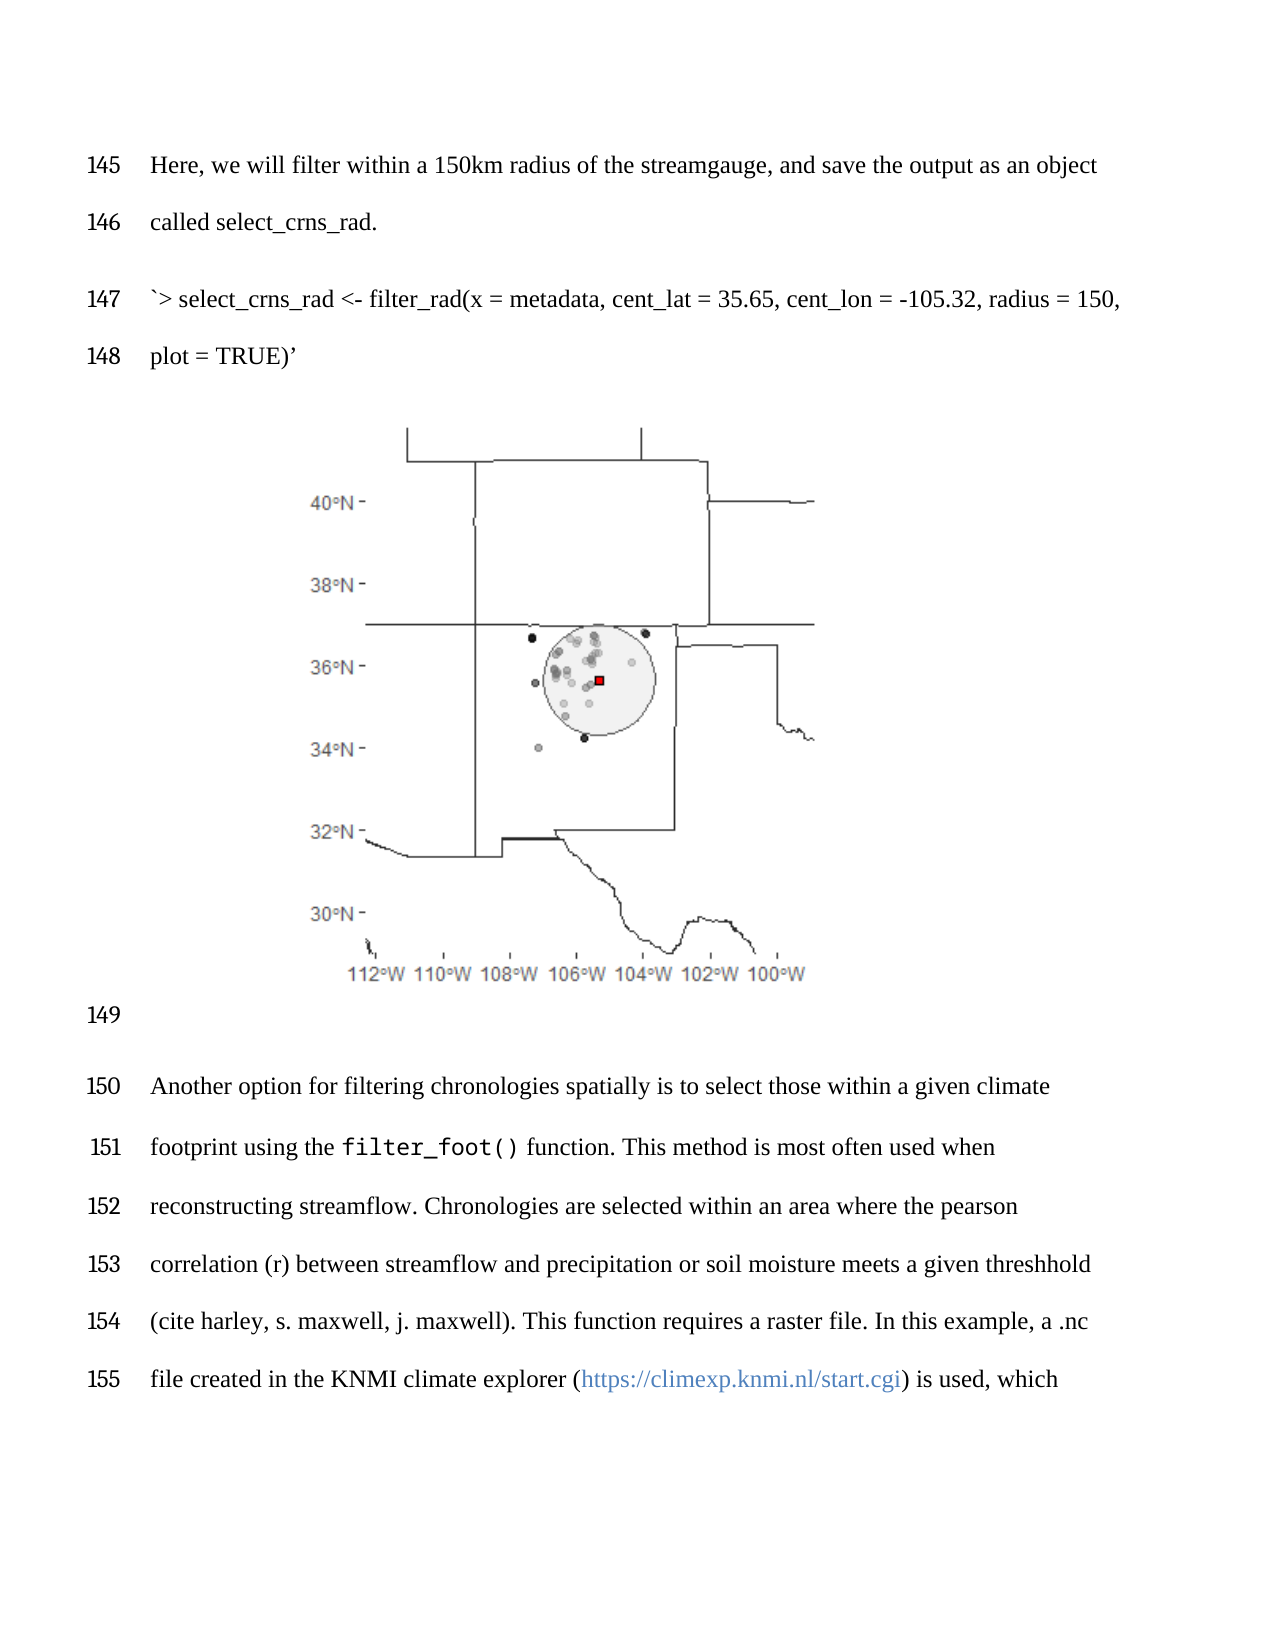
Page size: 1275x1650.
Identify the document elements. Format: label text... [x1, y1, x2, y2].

text `> select_crns_rad <- filter_rad(x = metadata, cent_lat = 35.65, cent_lon = -105.32, radius = 150, plot = TRUE)’ [150, 284, 1125, 370]
picture [168, 417, 927, 1024]
text Here, we will filter within a 150km radius of the streamgauge, and save the output as an object called select_crns_rad. [150, 150, 1125, 236]
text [150, 1071, 1125, 1393]
